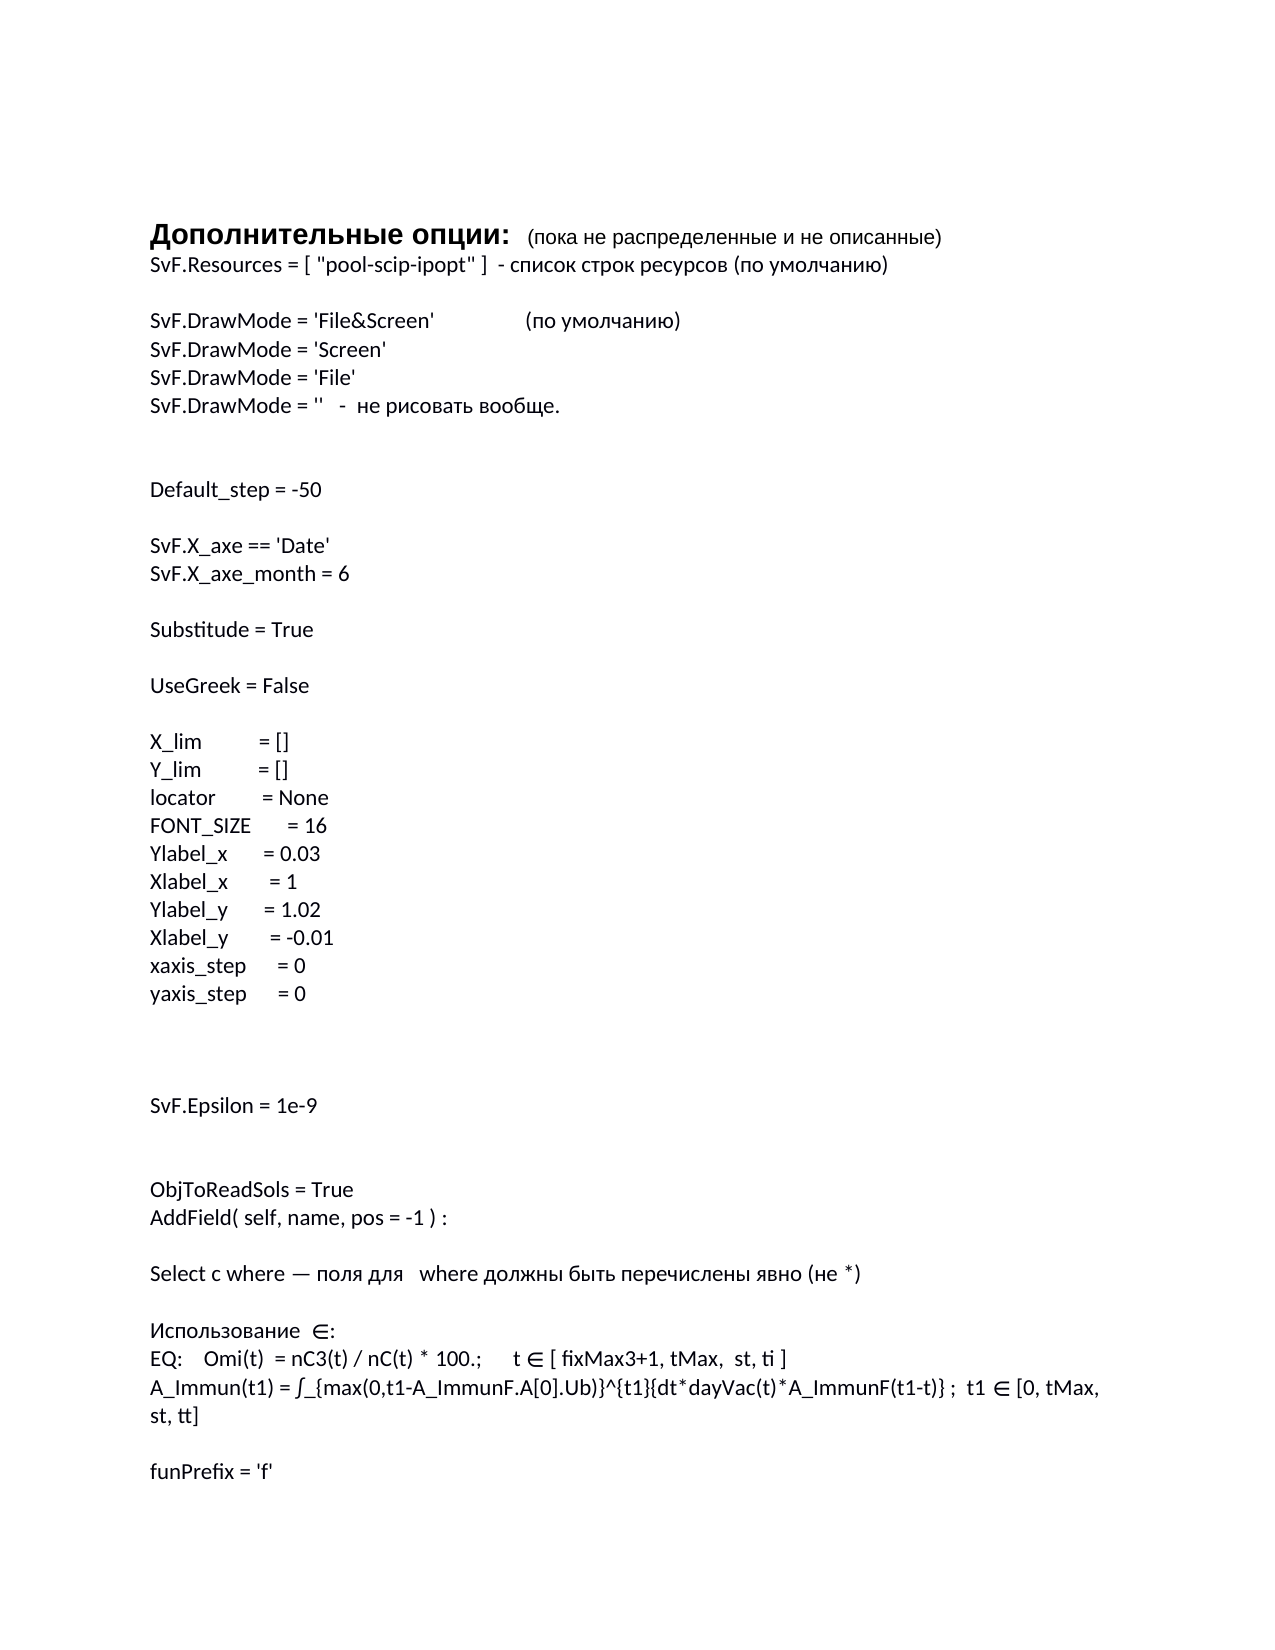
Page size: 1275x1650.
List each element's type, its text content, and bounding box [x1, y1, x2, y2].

text UseGreek = False [150, 671, 1125, 699]
text yaxis_step = 0 [150, 979, 1125, 1007]
text funPrefix = 'f' [150, 1457, 1125, 1485]
text A_Immun(t1) = ∫_{max(0,t1-A_ImmunF.A[0].Ub)}^{t1}{dt*dayVac(t)*A_ImmunF(t1-t)} ; t1 ∈ [0, tMax, st, tt] [150, 1372, 1125, 1429]
text SvF.Resources = [ "pool-scip-ipopt" ] - список строк ресурсов (по умолчанию) [150, 251, 1125, 279]
text Ylabel_y = 1.02 [150, 895, 1125, 923]
text FONT_SIZE = 16 [150, 811, 1125, 839]
text SvF.X_axe == 'Date' [150, 531, 1125, 559]
text Select c where — поля для where должны быть перечислены явно (не *) [150, 1259, 1125, 1287]
text SvF.DrawMode = 'Screen' [150, 335, 1125, 363]
text Y_lim = [] [150, 755, 1125, 783]
text SvF.Epsilon = 1e-9 [150, 1091, 1125, 1119]
text SvF.X_axe_month = 6 [150, 559, 1125, 587]
text Xlabel_x = 1 [150, 867, 1125, 895]
text xaxis_step = 0 [150, 951, 1125, 979]
text Substitude = True [150, 615, 1125, 643]
text locator = None [150, 783, 1125, 811]
text Использование ∈: [150, 1315, 1125, 1344]
text EQ: Omi(t) = nC3(t) / nC(t) * 100.; t ∈ [ fixMax3+1, tMax, st, ti ] [150, 1344, 1125, 1372]
text Ylabel_x = 0.03 [150, 839, 1125, 867]
text SvF.DrawMode = 'File' [150, 363, 1125, 391]
text Дополнительные опции: (пока не распределенные и не описанные) [150, 217, 1125, 251]
text SvF.DrawMode = '' - не рисовать вообще. [150, 391, 1125, 419]
text X_lim = [] [150, 727, 1125, 755]
text AddField( self, name, pos = -1 ) : [150, 1203, 1125, 1231]
text SvF.DrawMode = 'File&Screen' (по умолчанию) [150, 307, 1125, 335]
text Default_step = -50 [150, 475, 1125, 503]
text Xlabel_y = -0.01 [150, 923, 1125, 951]
text ObjToReadSols = True [150, 1175, 1125, 1203]
